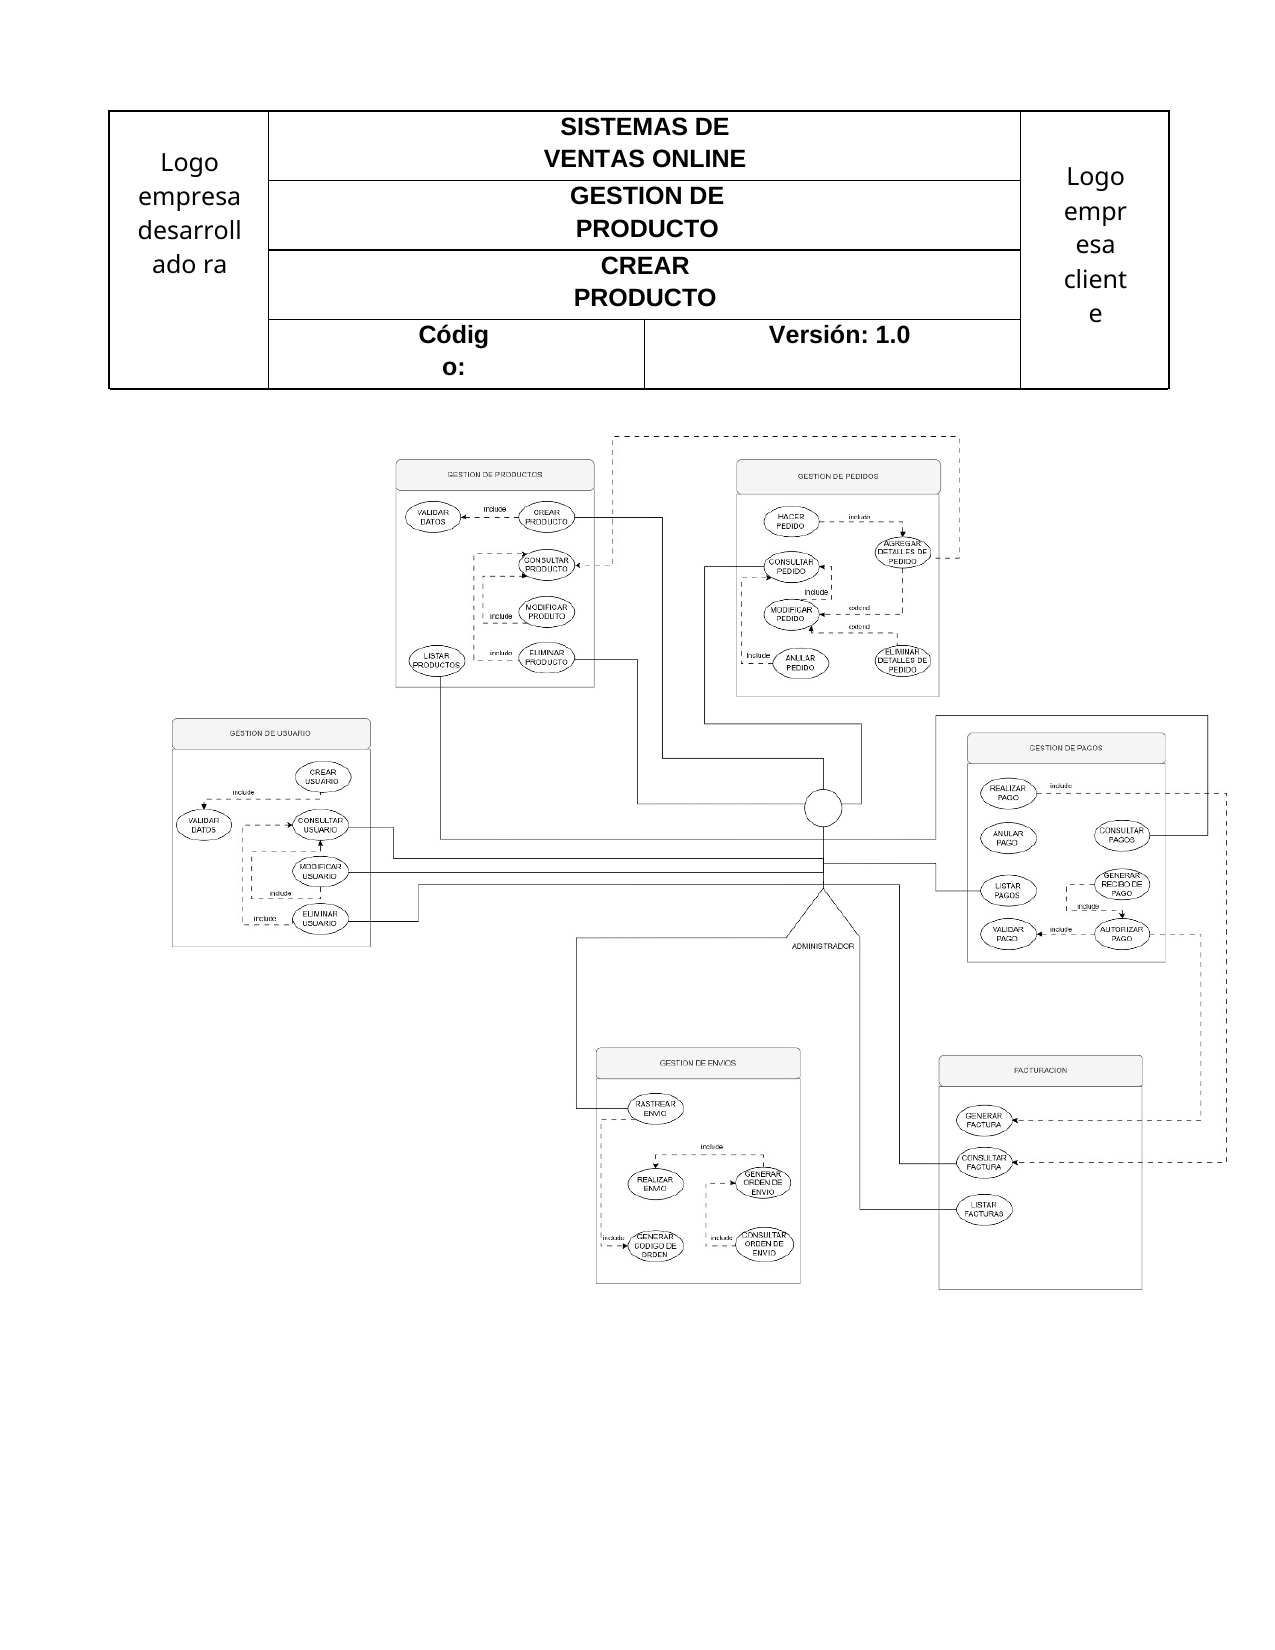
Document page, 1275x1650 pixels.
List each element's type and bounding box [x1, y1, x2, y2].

picture [154, 417, 1248, 1303]
